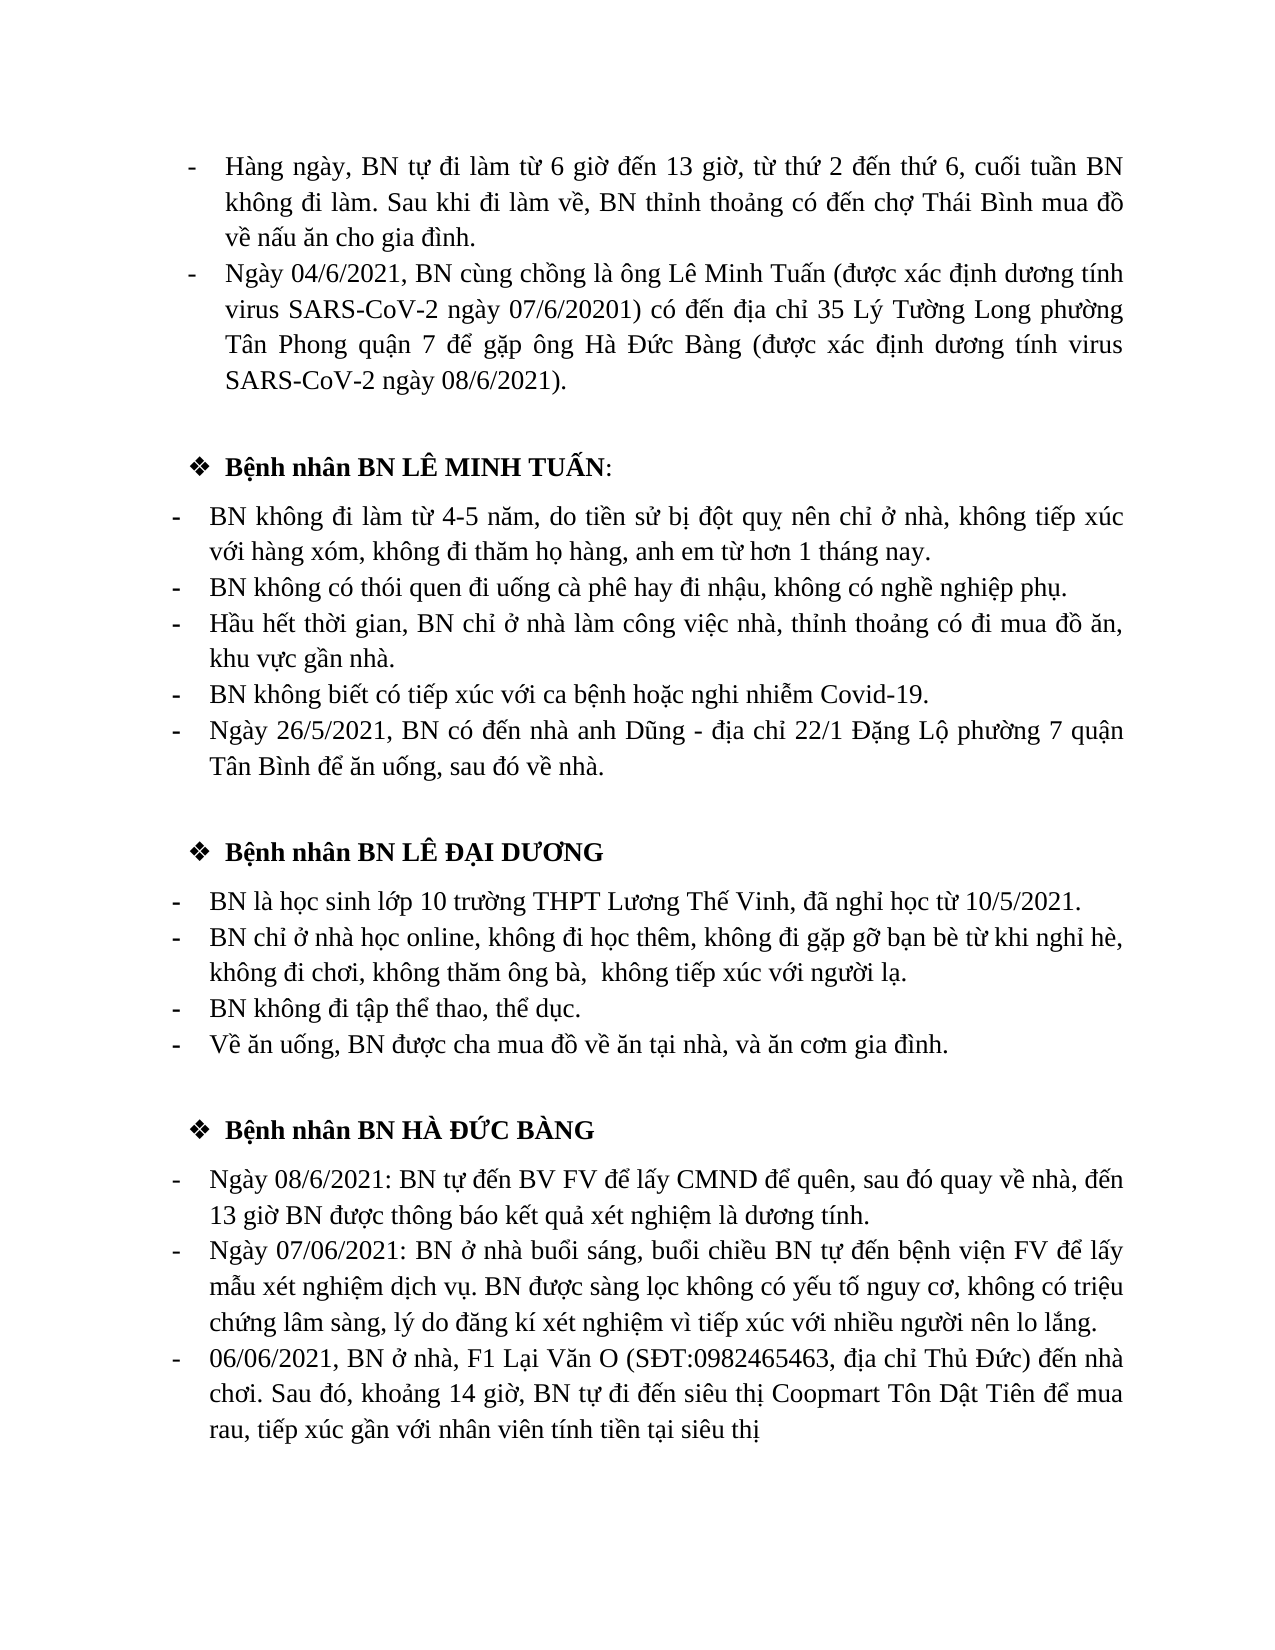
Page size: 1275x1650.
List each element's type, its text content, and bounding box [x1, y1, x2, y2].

list Về ăn uống, BN được cha mua đồ về ăn tại nhà, và ăn cơm gia đình. [209, 1028, 1125, 1059]
list BN không có thói quen đi uống cà phê hay đi nhậu, không có nghề nghiệp phụ. [209, 571, 1125, 602]
list Ngày 26/5/2021, BN có đến nhà anh Dũng - địa chỉ 22/1 Đặng Lộ phường 7 quận Tân Bình để ăn uống, sau đó về nhà. [172, 714, 1125, 781]
list Bệnh nhân BN HÀ ĐỨC BÀNG [225, 1099, 1125, 1155]
list Ngày 04/6/2021, BN cùng chồng là ông Lê Minh Tuấn (được xác định dương tính virus SARS-CoV-2 ngày 07/6/20201) có đến địa chỉ 35 Lý Tường Long phường Tân Phong quận 7 để gặp ông Hà Đức Bàng (được xác định dương tính virus SARS-CoV-2 ngày 08/6/2021). [187, 257, 1125, 396]
list BN không đi làm từ 4-5 năm, do tiền sử bị đột quỵ nên chỉ ở nhà, không tiếp xúc với hàng xóm, không đi thăm họ hàng, anh em từ hơn 1 tháng nay. [172, 499, 1125, 566]
list Bệnh nhân BN LÊ MINH TUẤN: [225, 436, 1125, 491]
list Ngày 07/06/2021: BN ở nhà buổi sáng, buổi chiều BN tự đến bệnh viện FV để lấy mẫu xét nghiệm dịch vụ. BN được sàng lọc không có yếu tố nguy cơ, không có triệu chứng lâm sàng, lý do đăng kí xét nghiệm vì tiếp xúc với nhiều người nên lo lắng. [172, 1266, 1125, 1337]
list Hầu hết thời gian, BN chỉ ở nhà làm công việc nhà, thỉnh thoảng có đi mua đồ ăn, khu vực gần nhà. [172, 607, 1125, 674]
list BN là học sinh lớp 10 trường THPT Lương Thế Vinh, đã nghỉ học từ 10/5/2021. [209, 885, 1125, 916]
list 06/06/2021, BN ở nhà, F1 Lại Văn O (SĐT:0982465463, địa chỉ Thủ Đức) đến nhà chơi. Sau đó, khoảng 14 giờ, BN tự đi đến siêu thị Coopmart Tôn Dật Tiên để mua rau, tiếp xúc gần với nhân viên tính tiền tại siêu thị [172, 1373, 1125, 1444]
list BN không biết có tiếp xúc với ca bệnh hoặc nghi nhiễm Covid-19. [209, 678, 1125, 709]
list BN chỉ ở nhà học online, không đi học thêm, không đi gặp gỡ bạn bè từ khi nghỉ hè, không đi chơi, không thăm ông bà, không tiếp xúc với người lạ. [172, 921, 1125, 987]
list Ngày 08/6/2021: BN tự đến BV FV để lấy CMND để quên, sau đó quay về nhà, đến 13 giờ BN được thông báo kết quả xét nghiệm là dương tính. [172, 1194, 1125, 1230]
list BN không đi tập thể thao, thể dục. [209, 992, 1125, 1023]
list Bệnh nhân BN LÊ ĐẠI DƯƠNG [225, 821, 1125, 877]
list Hàng ngày, BN tự đi làm từ 6 giờ đến 13 giờ, từ thứ 2 đến thứ 6, cuối tuần BN không đi làm. Sau khi đi làm về, BN thỉnh thoảng có đến chợ Thái Bình mua đồ về nấu ăn cho gia đình. [187, 150, 1125, 253]
